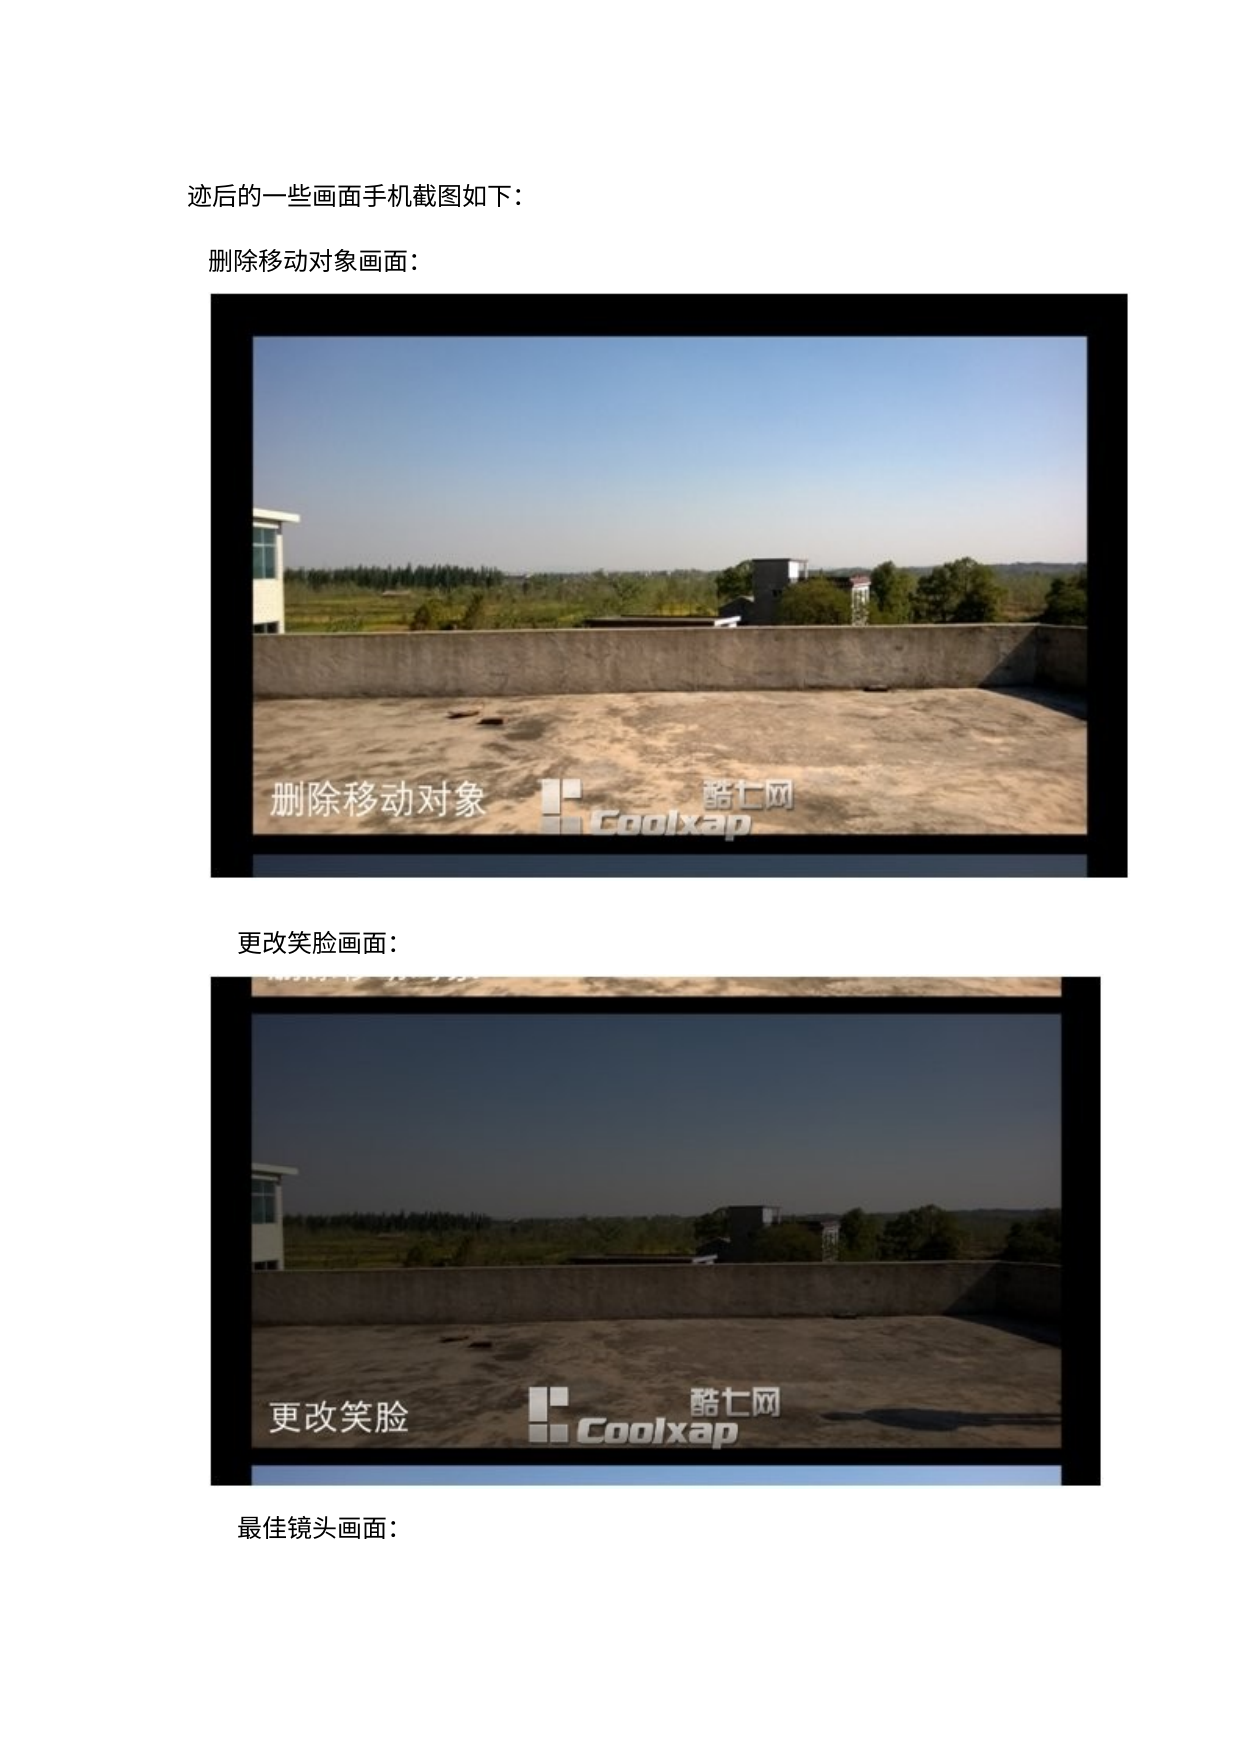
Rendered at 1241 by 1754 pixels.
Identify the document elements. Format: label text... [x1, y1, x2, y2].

text 最佳镜头画面： [187, 1494, 1053, 1559]
text 删除移动对象画面： [187, 227, 1053, 292]
picture [208, 974, 1104, 1489]
text 更改笑脸画面： [187, 909, 1053, 974]
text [187, 162, 1053, 227]
picture [208, 292, 1131, 881]
